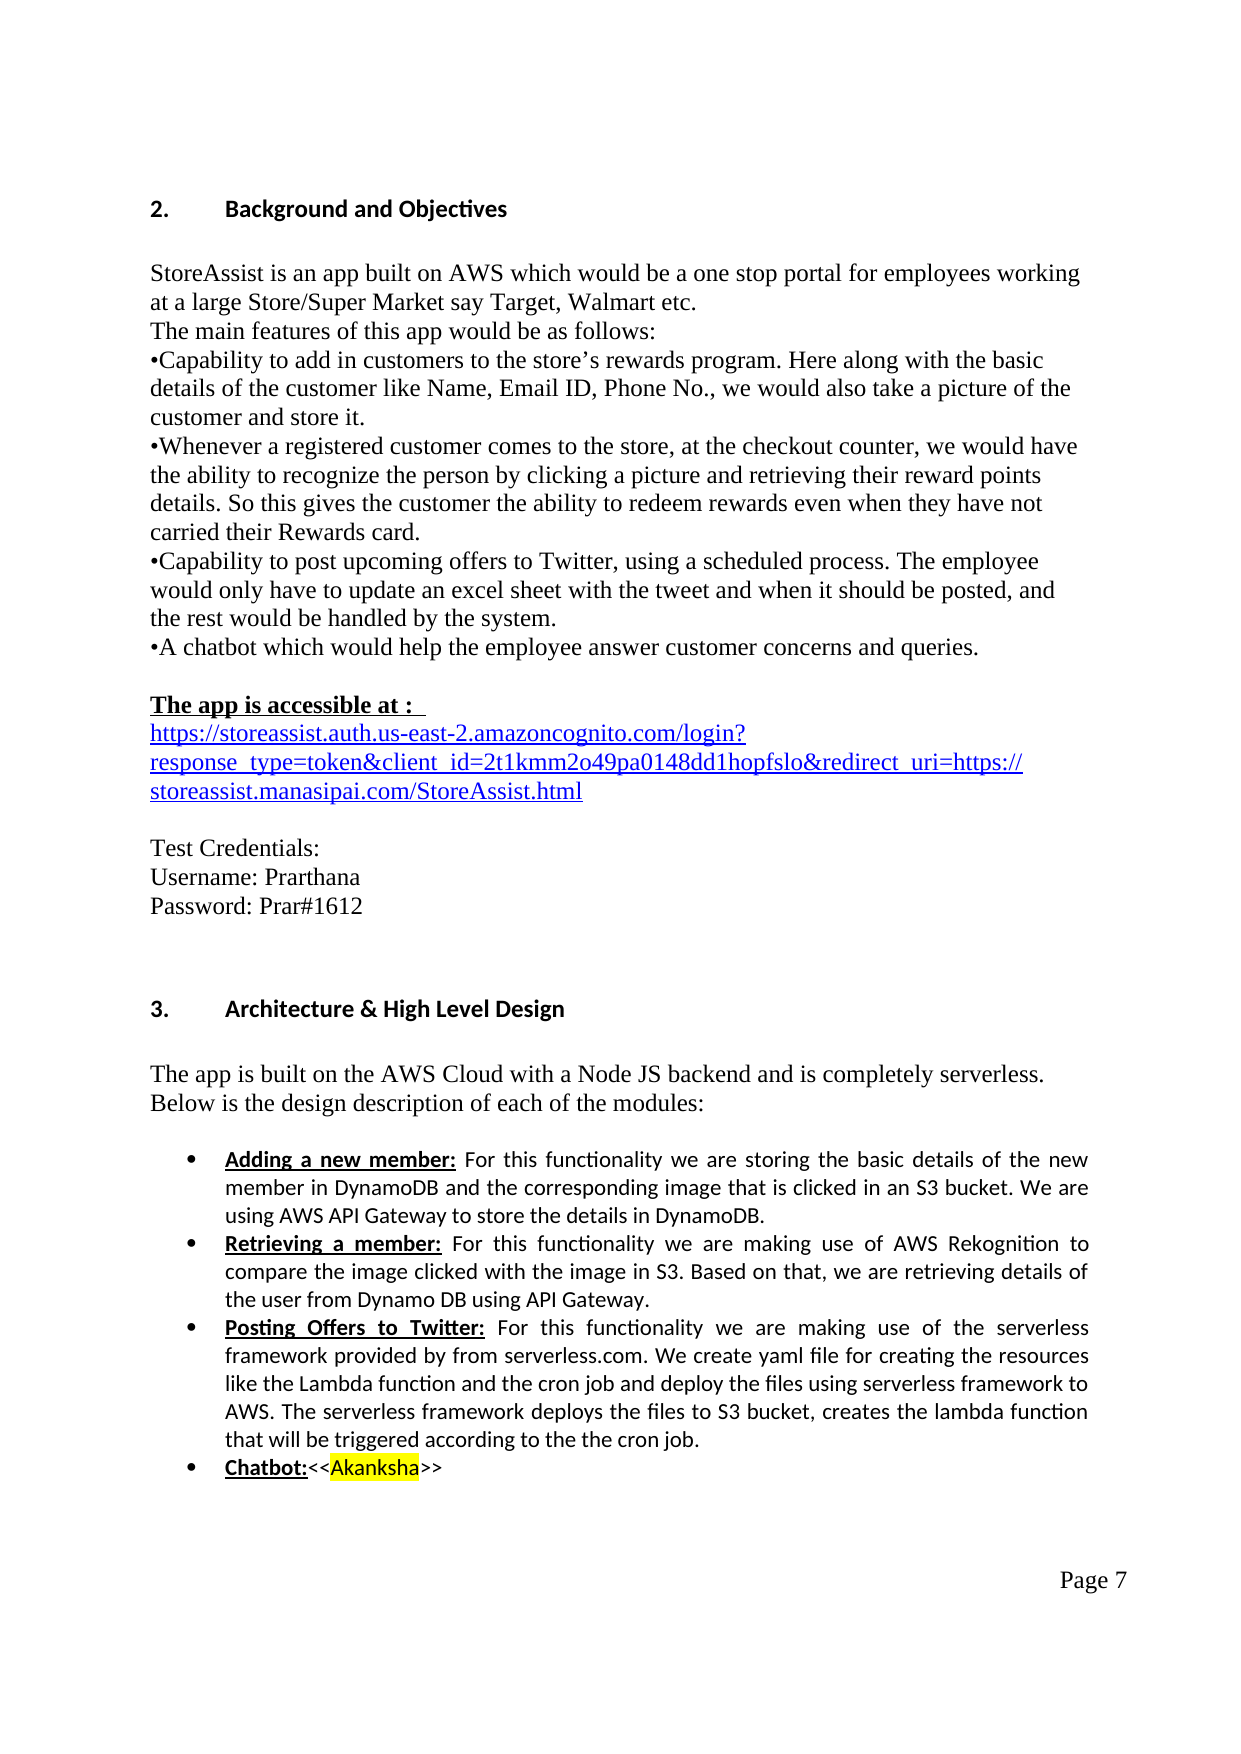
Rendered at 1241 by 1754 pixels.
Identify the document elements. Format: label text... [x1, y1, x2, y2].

text The app is accessible at : [150, 690, 1090, 718]
list Retrieving a member: For this functionality we are making use of AWS Rekognition to compare the image clicked with the image in S3. Based on that, we are retrieving details of the user from Dynamo DB using API Gateway. [187, 1229, 1090, 1313]
list Adding a new member: For this functionality we are storing the basic details of the new member in DynamoDB and the corresponding image that is clicked in an S3 bucket. We are using AWS API Gateway to store the details in DynamoDB. [187, 1145, 1090, 1229]
text StoreAssist is an app built on AWS which would be a one stop portal for employees working at a large Store/Super Market say Target, Walmart etc. [150, 258, 1090, 316]
text The app is built on the AWS Cloud with a Node JS backend and is completely serverless. Below is the design description of each of the modules: [150, 1059, 1090, 1116]
text Username: Prarthana [150, 862, 1090, 891]
text •Capability to add in customers to the store’s rewards program. Here along with the basic details of the customer like Name, Email ID, Phone No., we would also take a picture of the customer and store it. [150, 345, 1090, 431]
list Chatbot:<<Akanksha>> [187, 1453, 330, 1481]
list Posting Offers to Twitter: For this functionality we are making use of the serverless framework provided by from serverless.com. We create yaml file for creating the resources like the Lambda function and the cron job and deploy the files using serverless framework to AWS. The serverless framework deploys the files to S3 bucket, creates the lambda function that will be triggered according to the the cron job. [187, 1313, 1090, 1453]
list Chatbot:<<Akanksha>> [419, 1453, 1090, 1481]
subtitle Background and Objectives [150, 193, 1090, 223]
text Test Credentials: [150, 833, 1090, 862]
text The main features of this app would be as follows: [150, 316, 1090, 345]
text •Whenever a registered customer comes to the store, at the checkout counter, we would have the ability to recognize the person by clicking a picture and retrieving their reward points details. So this gives the customer the ability to redeem rewards even when they have not carried their Rewards card. [150, 431, 1090, 546]
text Password: Prar#1612 [150, 891, 1090, 920]
text •Capability to post upcoming offers to Twitter, using a scheduled process. The employee would only have to update an excel sheet with the tweet and when it should be posted, and the rest would be handled by the system. [150, 546, 1090, 632]
text •A chatbot which would help the employee answer customer concerns and queries. [150, 632, 1090, 661]
text https://storeassist.auth.us-east-2.amazoncognito.com/login?response_type=token&client_id=2t1kmm2o49pa0148dd1hopfslo&redirect_uri=https://storeassist.manasipai.com/StoreAssist.html [150, 718, 1090, 805]
subtitle Architecture & High Level Design [150, 993, 1090, 1024]
